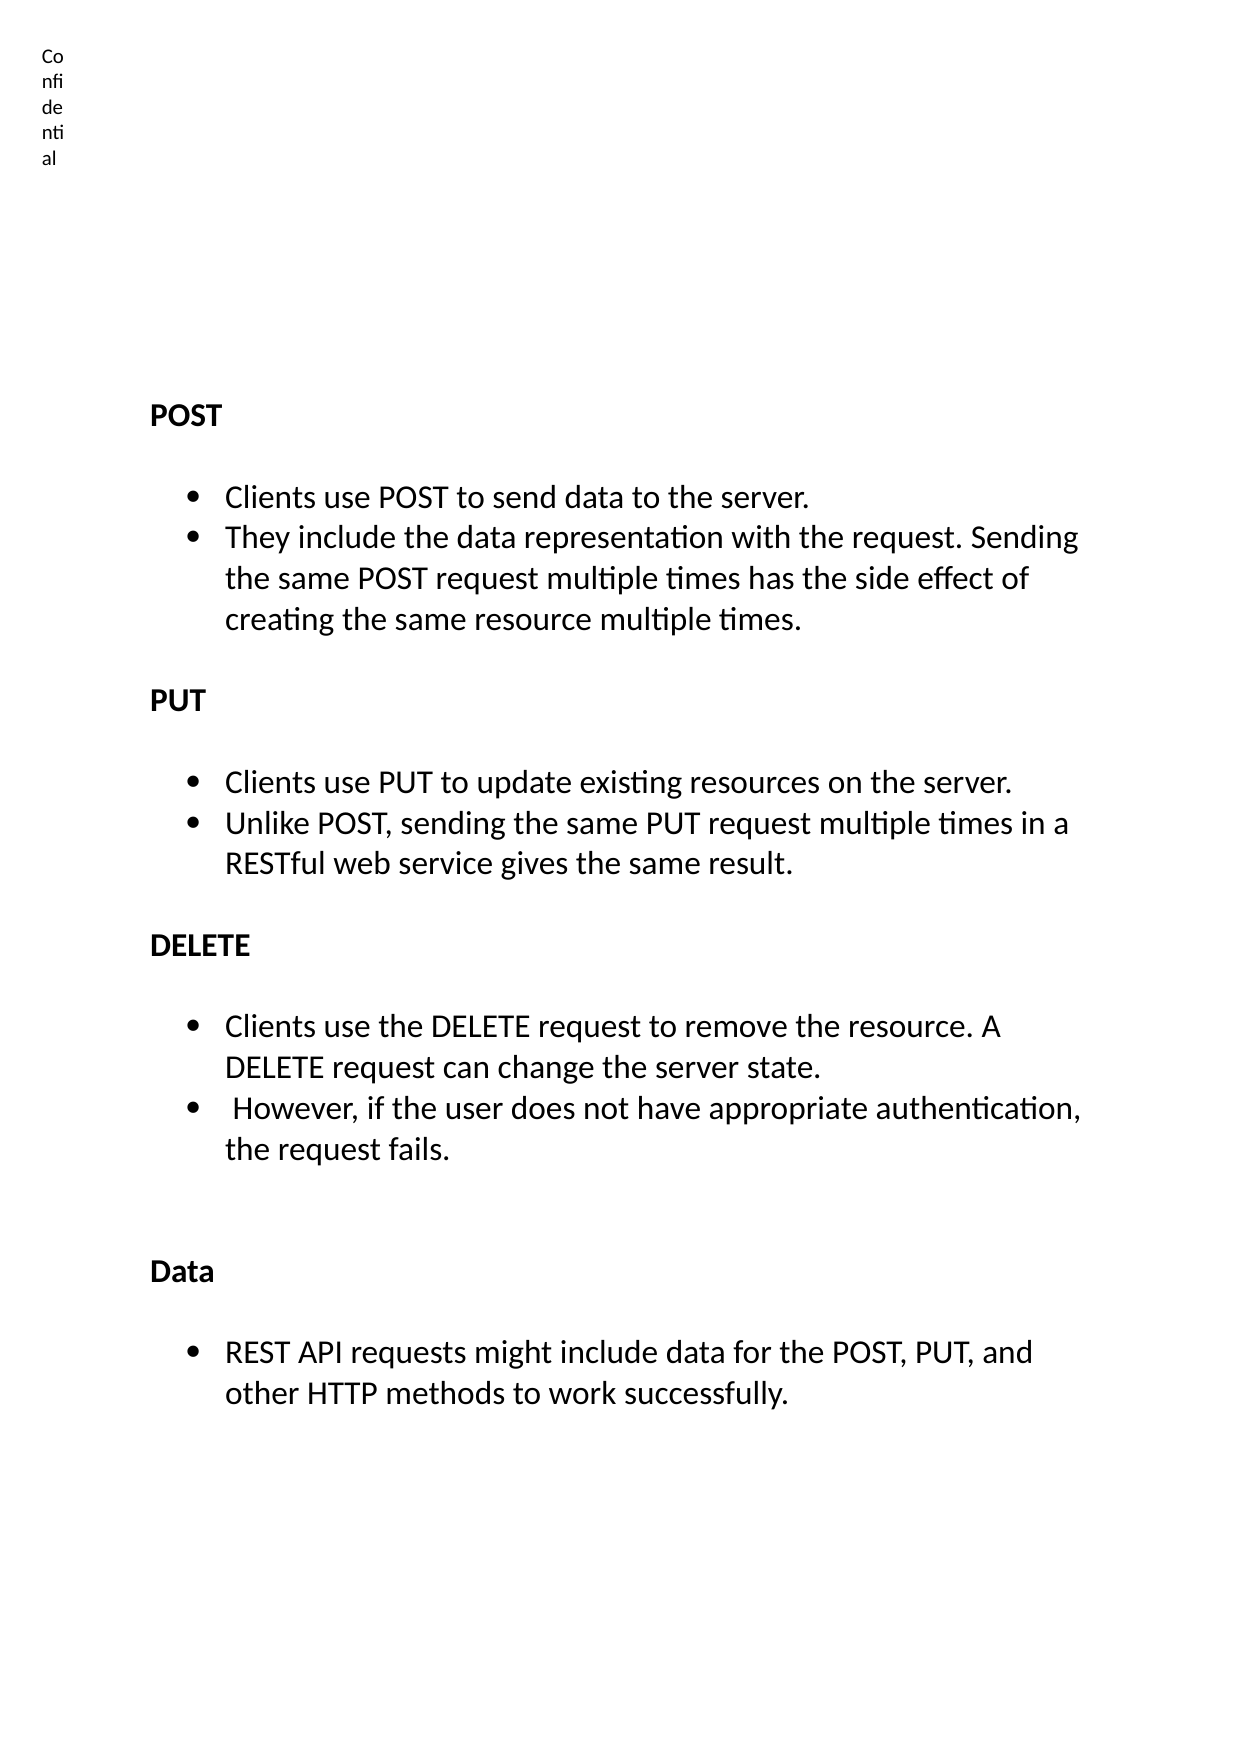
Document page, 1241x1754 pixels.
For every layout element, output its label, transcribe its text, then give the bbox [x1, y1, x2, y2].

list Unlike POST, sending the same PUT request multiple times in a RESTful web service gives the same result. [187, 802, 1090, 883]
text DELETE [150, 924, 1090, 964]
text Data [150, 1250, 1090, 1290]
text POST [150, 394, 1090, 435]
list Clients use PUT to update existing resources on the server. [187, 761, 1090, 802]
list However, if the user does not have appropriate authentication, the request fails. [187, 1087, 1090, 1168]
list REST API requests might include data for the POST, PUT, and other HTTP methods to work successfully. [187, 1331, 1090, 1413]
list They include the data representation with the request. Sending the same POST request multiple times has the side effect of creating the same resource multiple times. [187, 517, 1090, 639]
list Clients use POST to send data to the server. [187, 476, 1090, 517]
list Clients use the DELETE request to remove the resource. A DELETE request can change the server state. [187, 1005, 1090, 1087]
text PUT [150, 679, 1090, 720]
